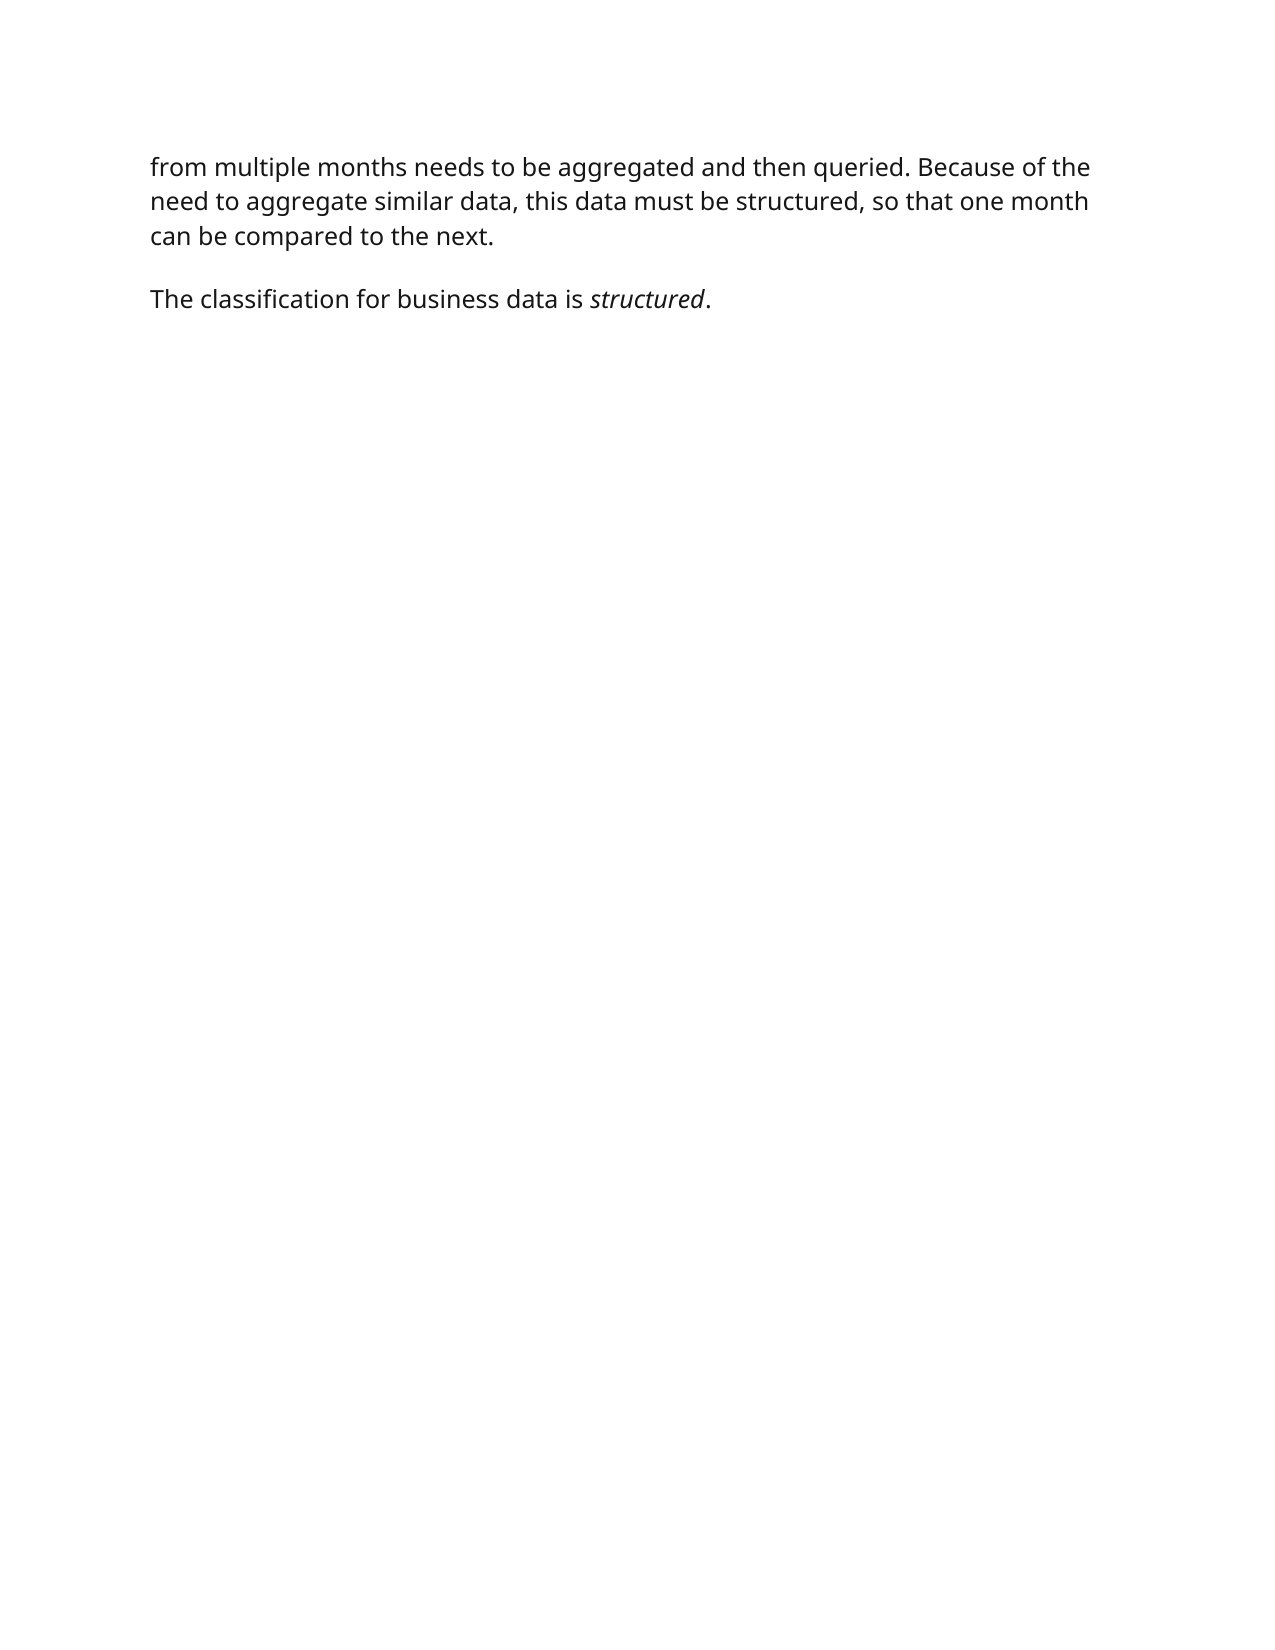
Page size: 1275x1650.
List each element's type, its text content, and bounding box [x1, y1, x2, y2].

text The classification for business data is structured. [150, 281, 1125, 315]
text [150, 150, 1125, 252]
